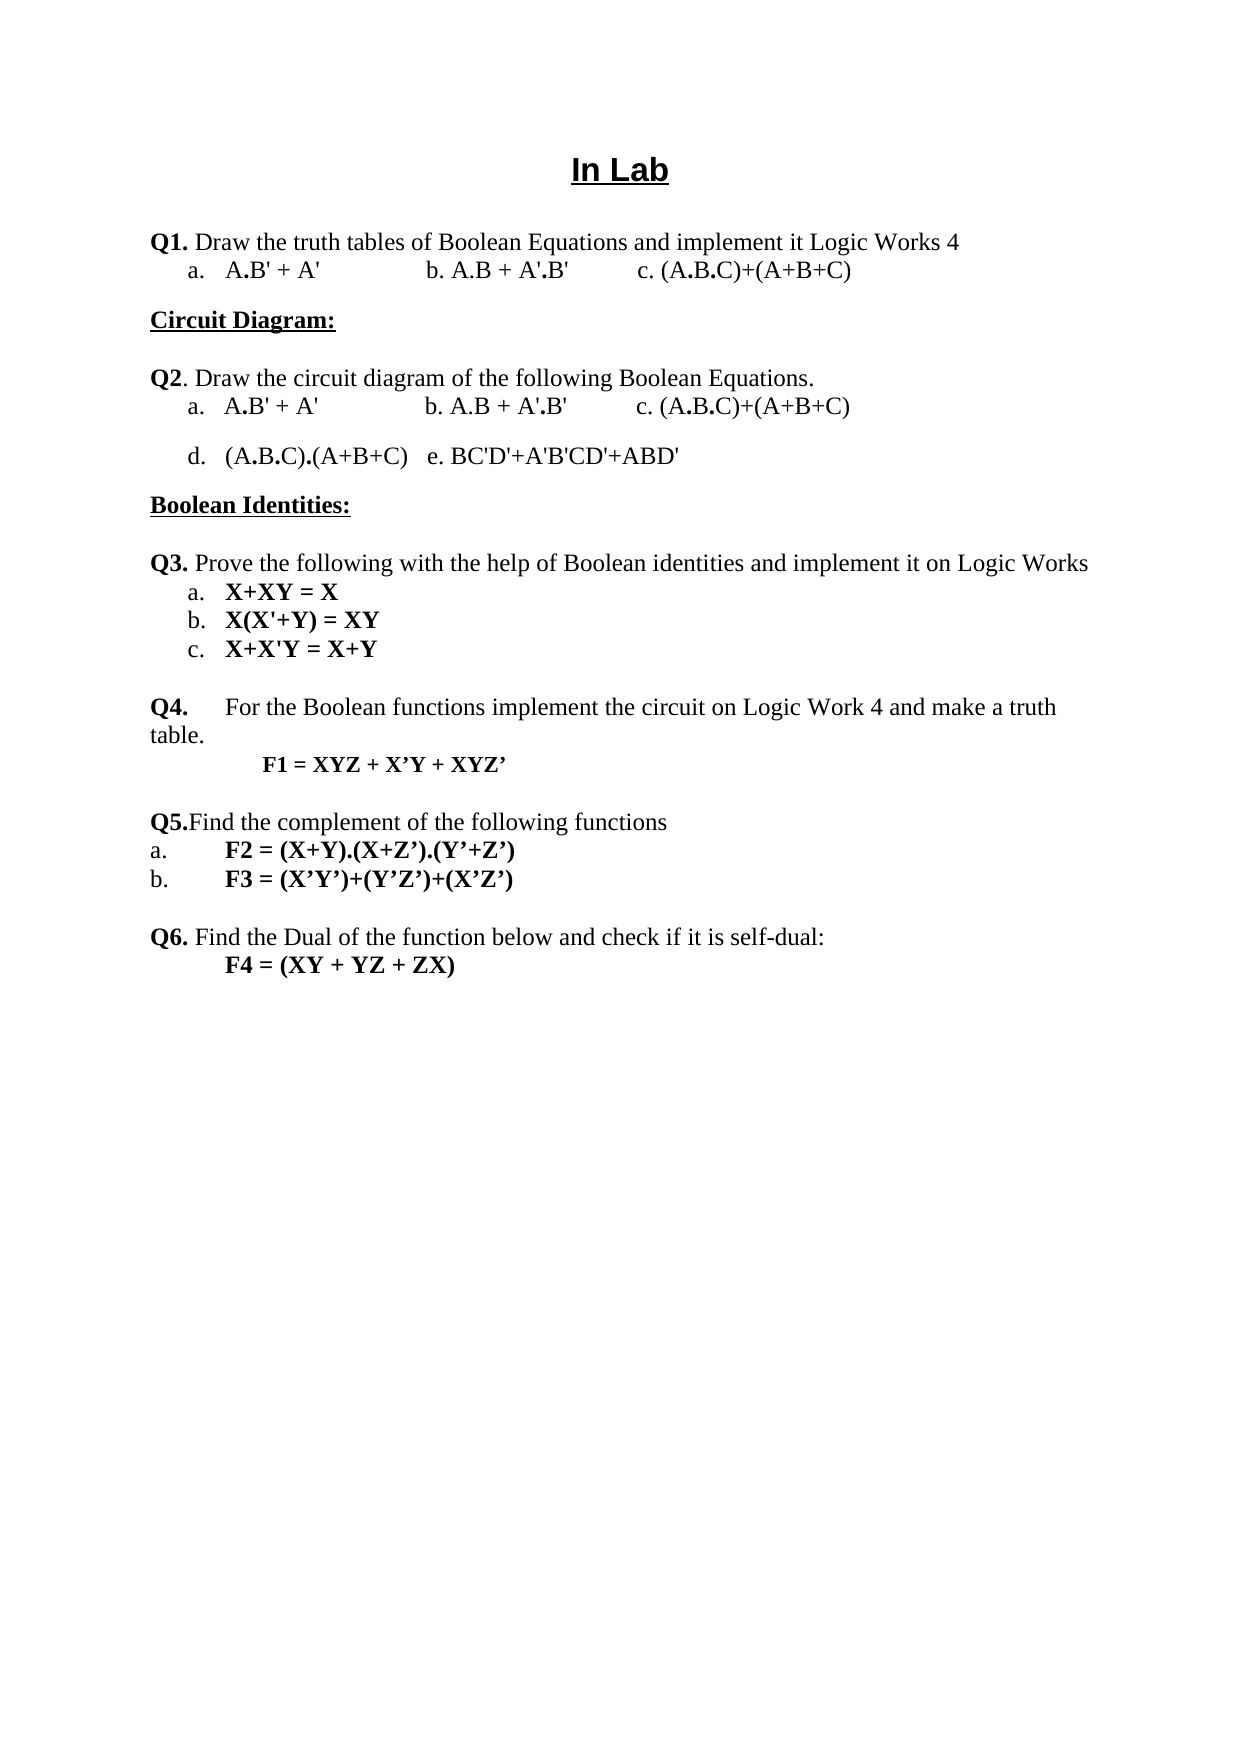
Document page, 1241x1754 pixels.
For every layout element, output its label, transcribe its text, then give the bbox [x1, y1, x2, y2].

list (A.B.C).(A+B+C) e. BC'D'+A'B'CD'+ABD' [187, 441, 1090, 470]
text Q3. Prove the following with the help of Boolean identities and implement it on Logic Works [150, 548, 1090, 577]
text Q1. Draw the truth tables of Boolean Equations and implement it Logic Works 4 [150, 227, 1090, 256]
text Boolean Identities: [150, 491, 1090, 519]
list X+X'Y = X+Y [187, 634, 1090, 663]
text Q6. Find the Dual of the function below and check if it is self-dual: [150, 922, 1090, 951]
list X+XY = X [187, 577, 1090, 606]
text Circuit Diagram: [150, 305, 1090, 334]
text F4 = (XY + YZ + ZX) [150, 951, 1090, 979]
text Q2. Draw the circuit diagram of the following Boolean Equations. [150, 363, 1090, 391]
text F1 = XYZ + X’Y + XYZ’ [262, 749, 1090, 778]
list F3 = (X’Y’)+(Y’Z’)+(X’Z’) [150, 864, 1090, 893]
text a. A.B' + A' b. A.B + A'.B' c. (A.B.C)+(A+B+C) [187, 391, 1090, 420]
list A.B' + A' b. A.B + A'.B' c. (A.B.C)+(A+B+C) [187, 256, 1090, 284]
text In Lab [150, 150, 1090, 188]
text Q4. For the Boolean functions implement the circuit on Logic Work 4 and make a truth table. [150, 692, 1090, 749]
list F2 = (X+Y).(X+Z’).(Y’+Z’) [150, 836, 1090, 864]
list X(X'+Y) = XY [187, 606, 1090, 634]
text Q5.Find the complement of the following functions [150, 807, 1090, 836]
